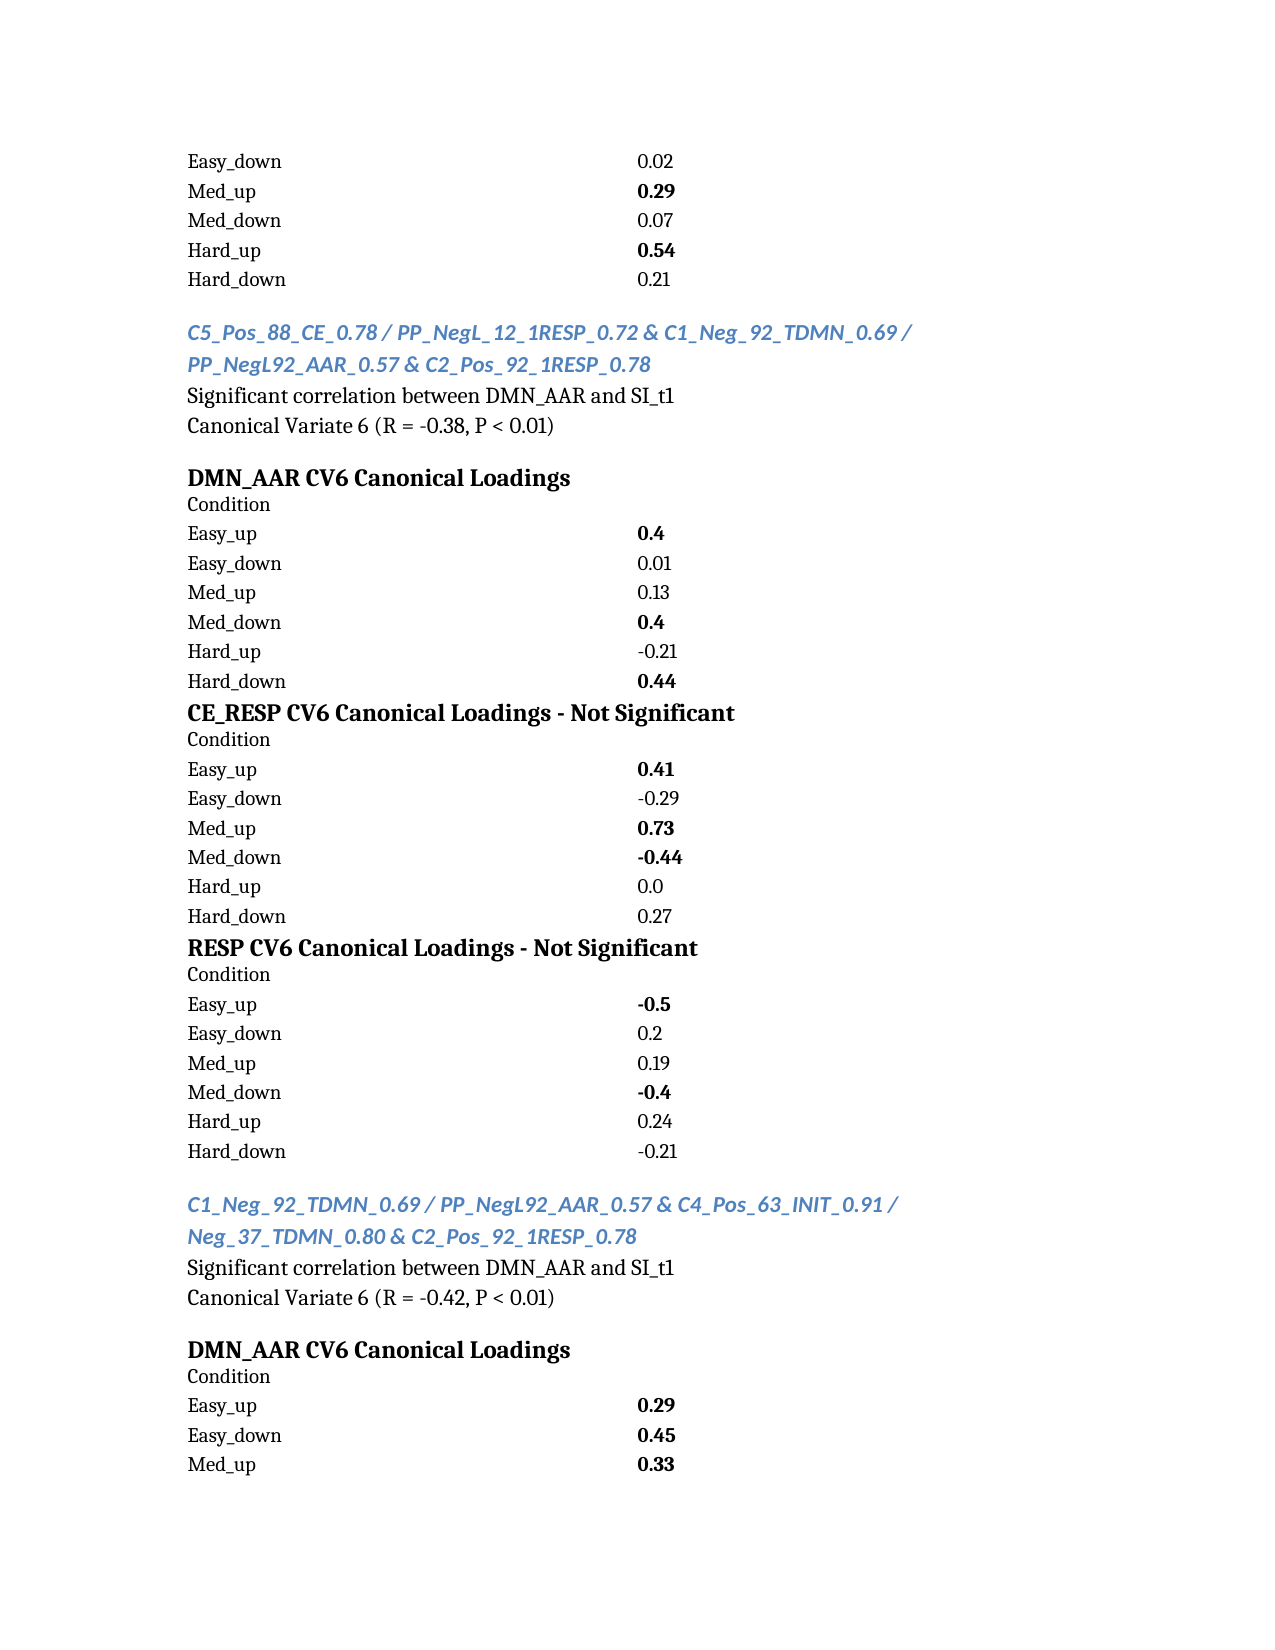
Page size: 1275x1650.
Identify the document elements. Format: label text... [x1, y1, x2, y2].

text CE_RESP CV6 Canonical Loadings - Not Significant [187, 699, 1087, 728]
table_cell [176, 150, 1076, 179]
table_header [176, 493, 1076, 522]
text Significant correlation between DMN_AAR and SI_t1 Canonical Variate 6 (R = -0.42, P < 0.01) [187, 1254, 1087, 1311]
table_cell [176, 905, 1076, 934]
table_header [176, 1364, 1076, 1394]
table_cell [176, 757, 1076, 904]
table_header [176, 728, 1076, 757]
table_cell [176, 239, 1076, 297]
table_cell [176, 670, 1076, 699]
text DMN_AAR CV6 Canonical Loadings [187, 464, 1087, 493]
text RESP CV6 Canonical Loadings - Not Significant [187, 934, 1087, 963]
text Significant correlation between DMN_AAR and SI_t1 Canonical Variate 6 (R = -0.38, P < 0.01) [187, 383, 1087, 439]
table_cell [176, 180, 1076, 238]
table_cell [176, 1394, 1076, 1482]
subtitle C5_Pos_88_CE_0.78 / PP_NegL_12_1RESP_0.72 & C1_Neg_92_TDMN_0.69 / PP_NegL92_AAR_0.57 & C2_Pos_92_1RESP_0.78 [187, 318, 1087, 378]
text DMN_AAR CV6 Canonical Loadings [187, 1336, 1087, 1364]
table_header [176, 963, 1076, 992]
subtitle C1_Neg_92_TDMN_0.69 / PP_NegL92_AAR_0.57 & C4_Pos_63_INIT_0.91 / Neg_37_TDMN_0.80 & C2_Pos_92_1RESP_0.78 [187, 1190, 1087, 1250]
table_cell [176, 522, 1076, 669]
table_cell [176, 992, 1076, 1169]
